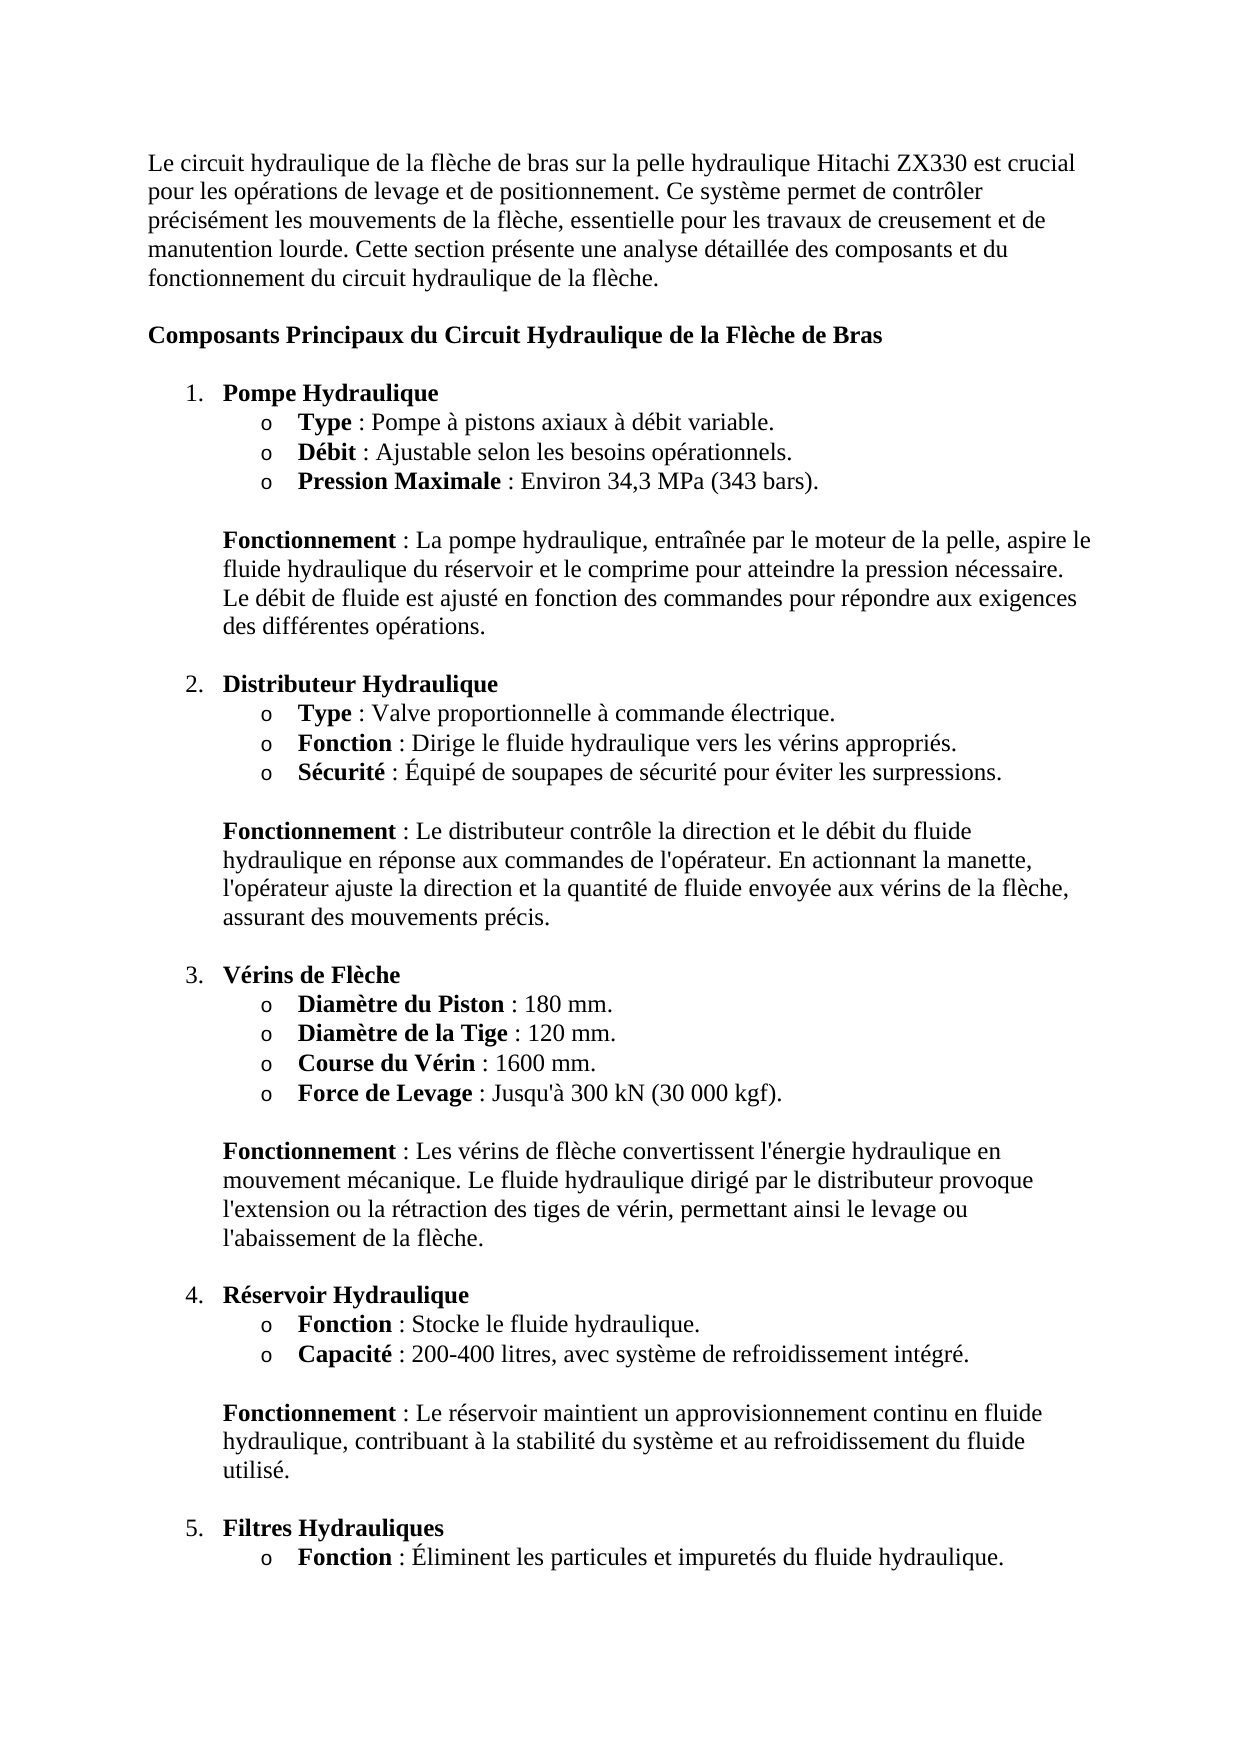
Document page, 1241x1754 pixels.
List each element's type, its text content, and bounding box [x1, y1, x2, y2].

list Type : Pompe à pistons axiaux à débit variable. [260, 407, 1093, 437]
list Vérins de Flèche [185, 960, 1093, 989]
list Pression Maximale : Environ 34,3 MPa (343 bars). [260, 466, 1093, 496]
text Fonctionnement : Le distributeur contrôle la direction et le débit du fluide hydraulique en réponse aux commandes de l'opérateur. En actionnant la manette, l'opérateur ajuste la direction et la quantité de fluide envoyée aux vérins de la flèche, assurant des mouvements précis. [223, 816, 1093, 931]
list Pompe Hydraulique [185, 378, 1093, 407]
list Diamètre de la Tige : 120 mm. [260, 1018, 1093, 1048]
text Composants Principaux du Circuit Hydraulique de la Flèche de Bras [148, 321, 1093, 349]
text Fonctionnement : Les vérins de flèche convertissent l'énergie hydraulique en mouvement mécanique. Le fluide hydraulique dirigé par le distributeur provoque l'extension ou la rétraction des tiges de vérin, permettant ainsi le levage ou l'abaissement de la flèche. [223, 1136, 1093, 1251]
list Réservoir Hydraulique [185, 1281, 1093, 1309]
text Fonctionnement : La pompe hydraulique, entraînée par le moteur de la pelle, aspire le fluide hydraulique du réservoir et le comprime pour atteindre la pression nécessaire. Le débit de fluide est ajusté en fonction des commandes pour répondre aux exigences des différentes opérations. [223, 525, 1093, 640]
list Capacité : 200-400 litres, avec système de refroidissement intégré. [260, 1339, 1093, 1368]
list Fonction : Éliminent les particules et impuretés du fluide hydraulique. [260, 1542, 1093, 1571]
text Le circuit hydraulique de la flèche de bras sur la pelle hydraulique Hitachi ZX330 est crucial pour les opérations de levage et de positionnement. Ce système permet de contrôler précisément les mouvements de la flèche, essentielle pour les travaux de creusement et de manutention lourde. Cette section présente une analyse détaillée des composants et du fonctionnement du circuit hydraulique de la flèche. [148, 148, 1093, 291]
list Type : Valve proportionnelle à commande électrique. [260, 698, 1093, 728]
list Sécurité : Équipé de soupapes de sécurité pour éviter les surpressions. [260, 757, 1093, 787]
list Fonction : Dirige le fluide hydraulique vers les vérins appropriés. [260, 728, 1093, 757]
list Force de Levage : Jusqu'à 300 kN (30 000 kgf). [260, 1078, 1093, 1107]
list Débit : Ajustable selon les besoins opérationnels. [260, 437, 1093, 466]
list Course du Vérin : 1600 mm. [260, 1048, 1093, 1078]
list Distributeur Hydraulique [185, 669, 1093, 698]
text Fonctionnement : Le réservoir maintient un approvisionnement continu en fluide hydraulique, contribuant à la stabilité du système et au refroidissement du fluide utilisé. [223, 1398, 1093, 1484]
list Diamètre du Piston : 180 mm. [260, 989, 1093, 1018]
list Filtres Hydrauliques [185, 1513, 1093, 1542]
list Fonction : Stocke le fluide hydraulique. [260, 1309, 1093, 1339]
